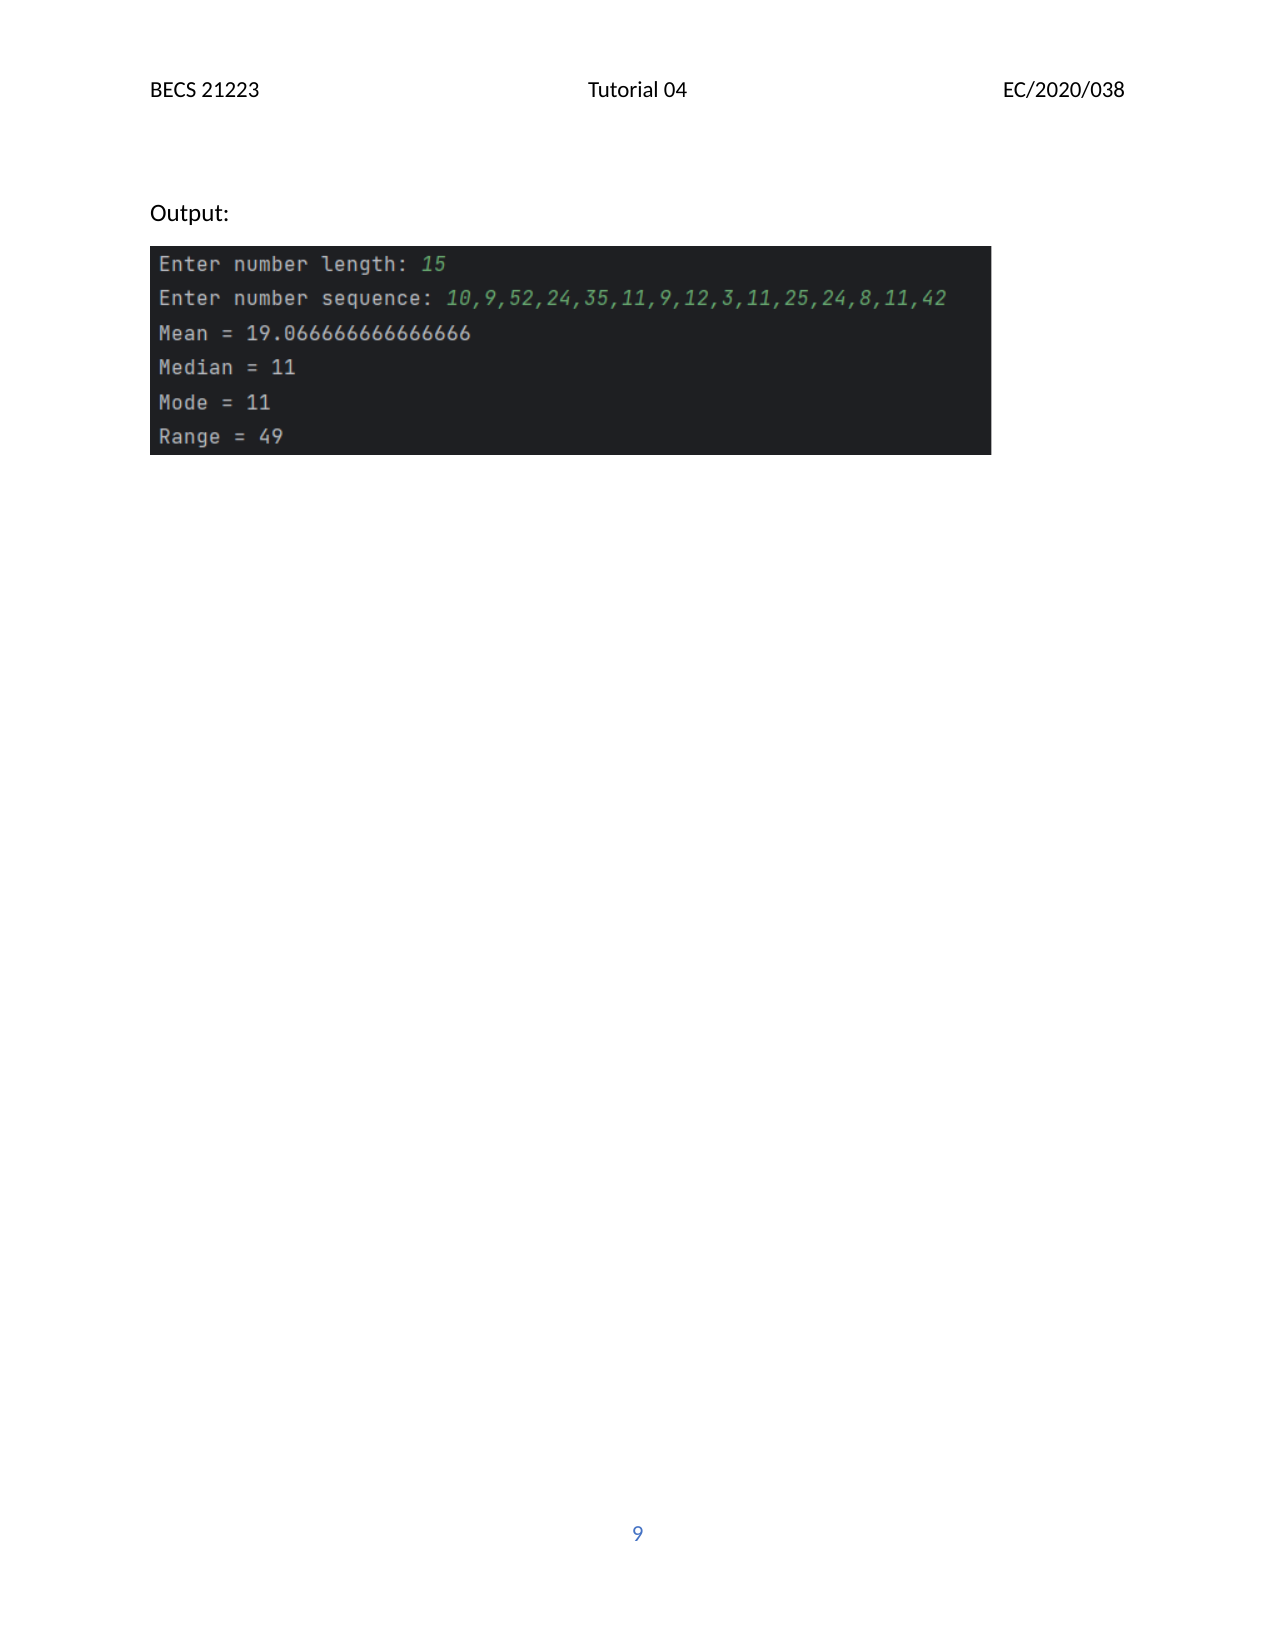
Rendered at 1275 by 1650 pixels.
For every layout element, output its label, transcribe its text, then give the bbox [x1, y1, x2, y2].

picture [150, 246, 992, 455]
text Output: [150, 197, 1125, 227]
